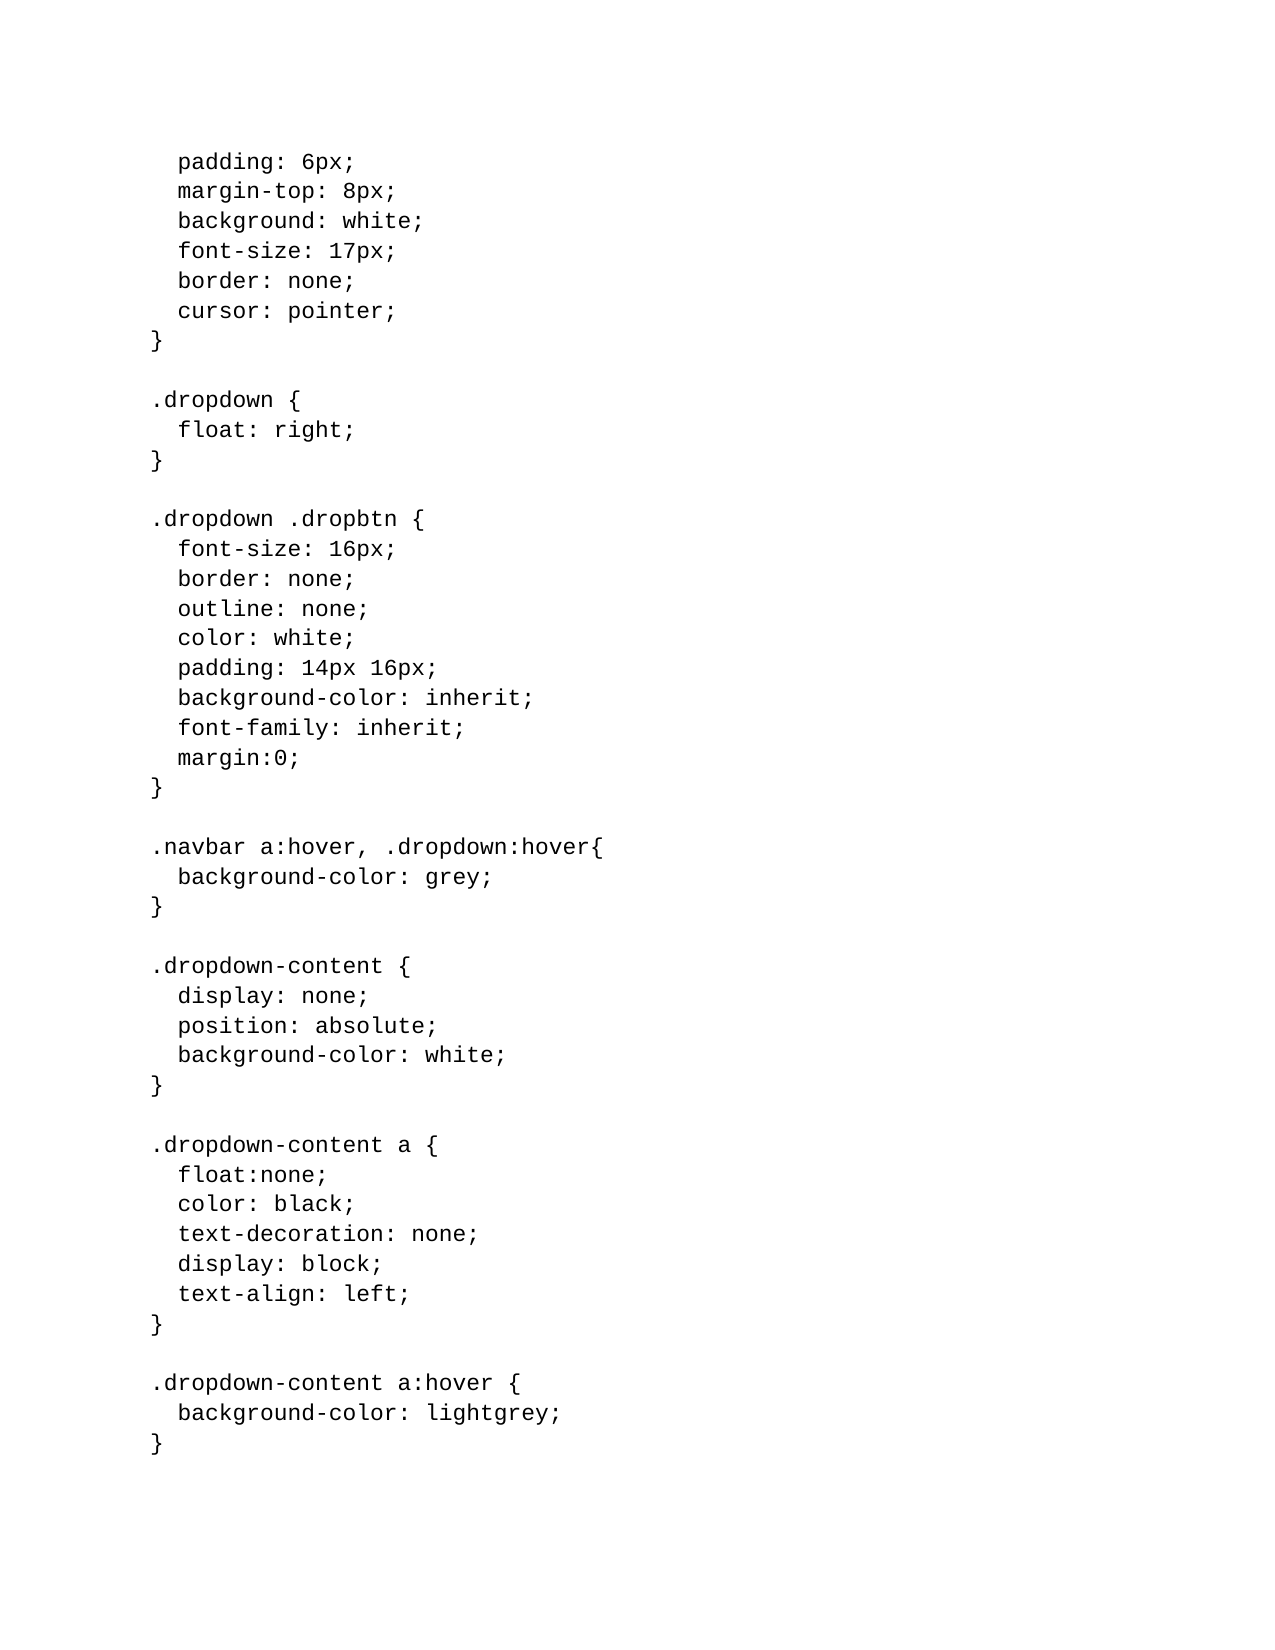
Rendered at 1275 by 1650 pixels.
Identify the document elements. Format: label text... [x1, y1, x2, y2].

text } [150, 448, 1125, 474]
text outline: none; [150, 597, 1125, 623]
text border: none; [150, 269, 1125, 295]
text text-decoration: none; [150, 1222, 1125, 1248]
text border: none; [150, 567, 1125, 593]
text position: absolute; [150, 1014, 1125, 1040]
text color: white; [150, 627, 1125, 653]
text background: white; [150, 209, 1125, 236]
text float: right; [150, 418, 1125, 444]
text font-family: inherit; [150, 716, 1125, 742]
text background-color: lightgrey; [150, 1401, 1125, 1427]
text float:none; [150, 1163, 1125, 1189]
text display: none; [150, 984, 1125, 1010]
text background-color: inherit; [150, 686, 1125, 712]
text .dropdown-content a:hover { [150, 1371, 1125, 1397]
text text-align: left; [150, 1282, 1125, 1308]
text cursor: pointer; [150, 299, 1125, 325]
text display: block; [150, 1252, 1125, 1278]
text } [150, 1312, 1125, 1338]
text .dropdown { [150, 388, 1125, 414]
text background-color: grey; [150, 865, 1125, 891]
text } [150, 895, 1125, 921]
text } [150, 1073, 1125, 1099]
text } [150, 329, 1125, 355]
text margin:0; [150, 746, 1125, 772]
text color: black; [150, 1193, 1125, 1219]
text font-size: 16px; [150, 537, 1125, 563]
text } [150, 776, 1125, 802]
text background-color: white; [150, 1044, 1125, 1070]
text .navbar a:hover, .dropdown:hover{ [150, 835, 1125, 861]
text .dropdown-content { [150, 954, 1125, 980]
text padding: 14px 16px; [150, 656, 1125, 682]
text .dropdown-content a { [150, 1133, 1125, 1159]
text margin-top: 8px; [150, 180, 1125, 206]
text .dropdown .dropbtn { [150, 507, 1125, 533]
text padding: 6px; [150, 150, 1125, 176]
text font-size: 17px; [150, 239, 1125, 265]
text } [150, 1431, 1125, 1457]
